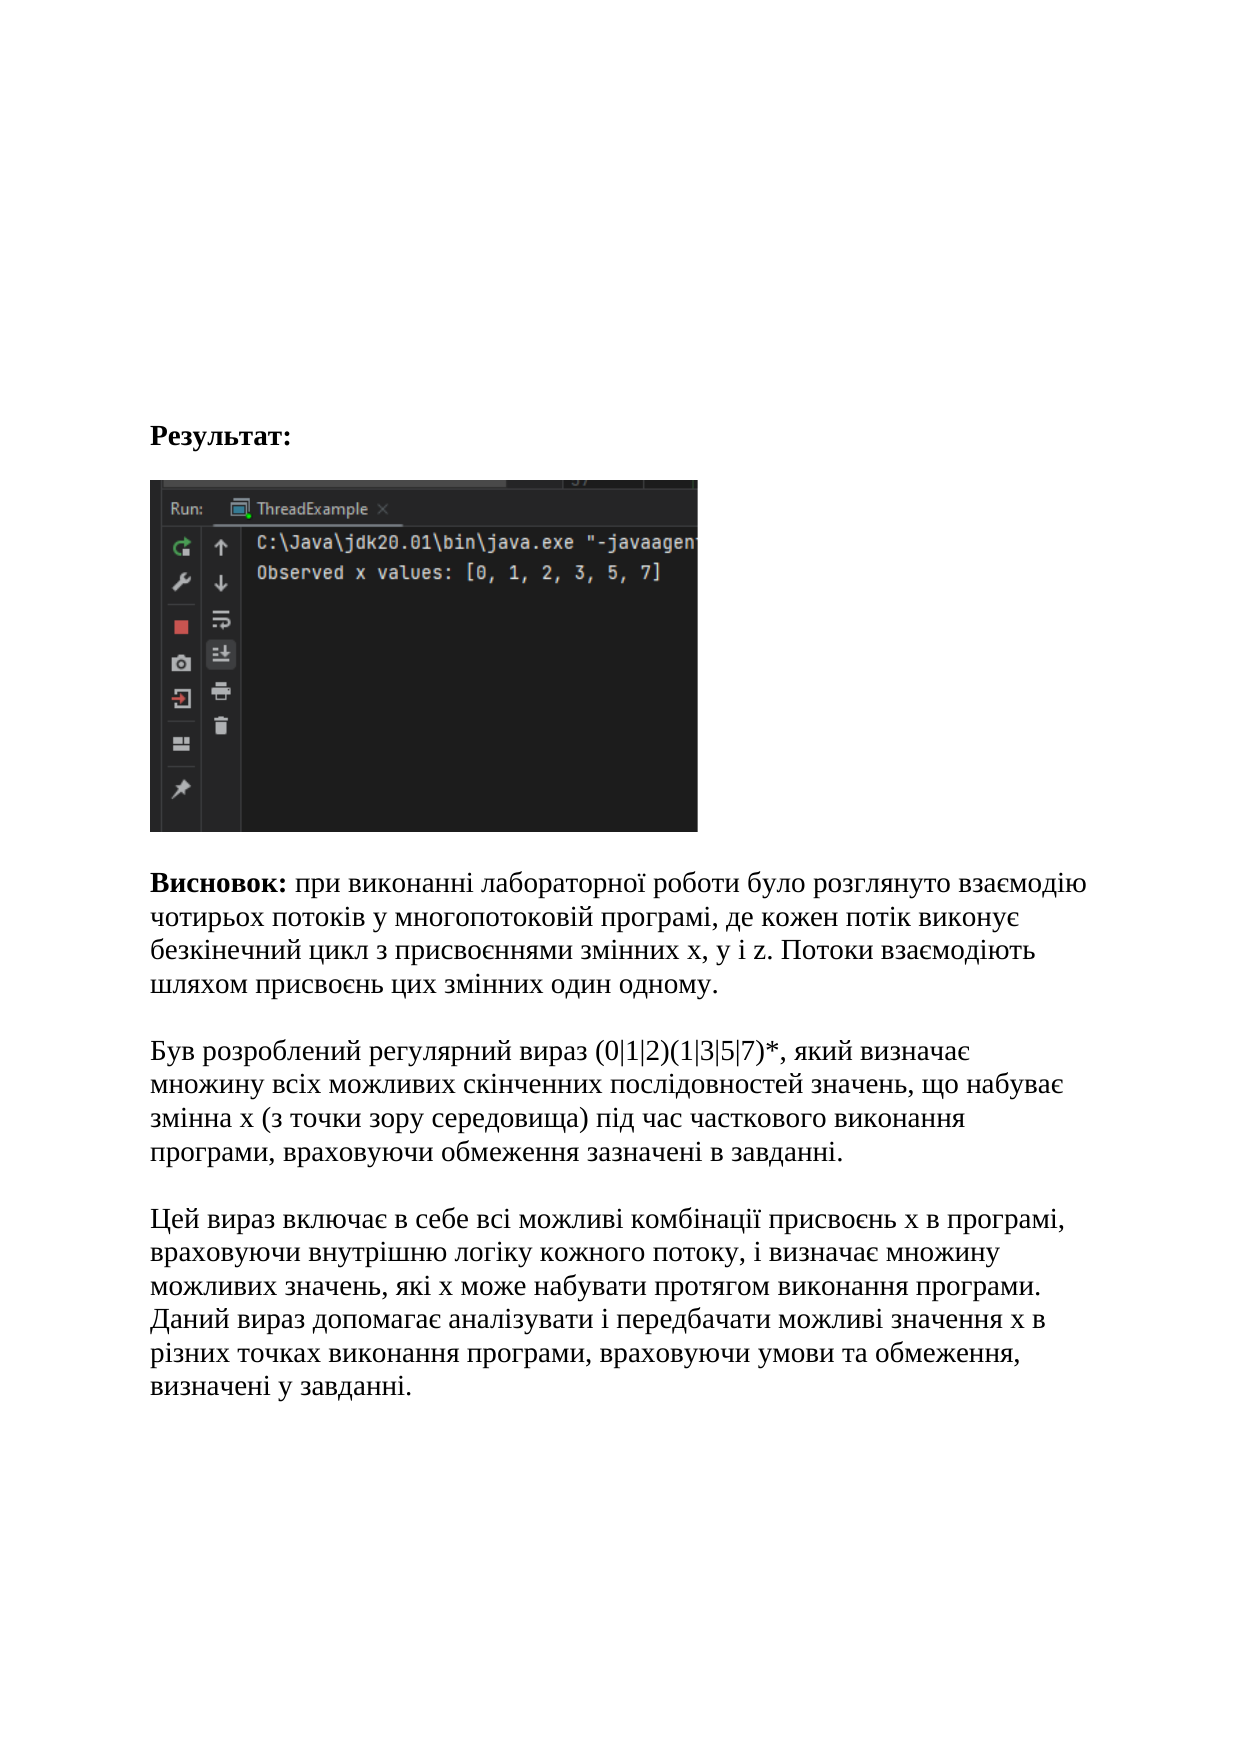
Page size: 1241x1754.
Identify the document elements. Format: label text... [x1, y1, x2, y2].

text Висновок: при виконанні лабораторної роботи було розглянуто взаємодію чотирьох потоків у многопотоковій програмі, де кожен потік виконує безкінечний цикл з присвоєннями змінних x, y і z. Потоки взаємодіють шляхом присвоєнь цих змінних один одному. [150, 865, 1090, 999]
picture [150, 480, 698, 832]
text Був розроблений регулярний вираз (0|1|2)(1|3|5|7)*, який визначає множину всіх можливих скінченних послідовностей значень, що набуває змінна x (з точки зору середовища) під час часткового виконання програми, враховуючи обмеження зазначені в завданні. [150, 1033, 1090, 1167]
text Цей вираз включає в себе всі можливі комбінації присвоєнь x в програмі, враховуючи внутрішню логіку кожного потоку, і визначає множину можливих значень, які x може набувати протягом виконання програми. Даний вираз допомагає аналізувати і передбачати можливі значення x в різних точках виконання програми, враховуючи умови та обмеження, визначені у завданні. [150, 1201, 1090, 1402]
text Результат: [150, 418, 1090, 480]
